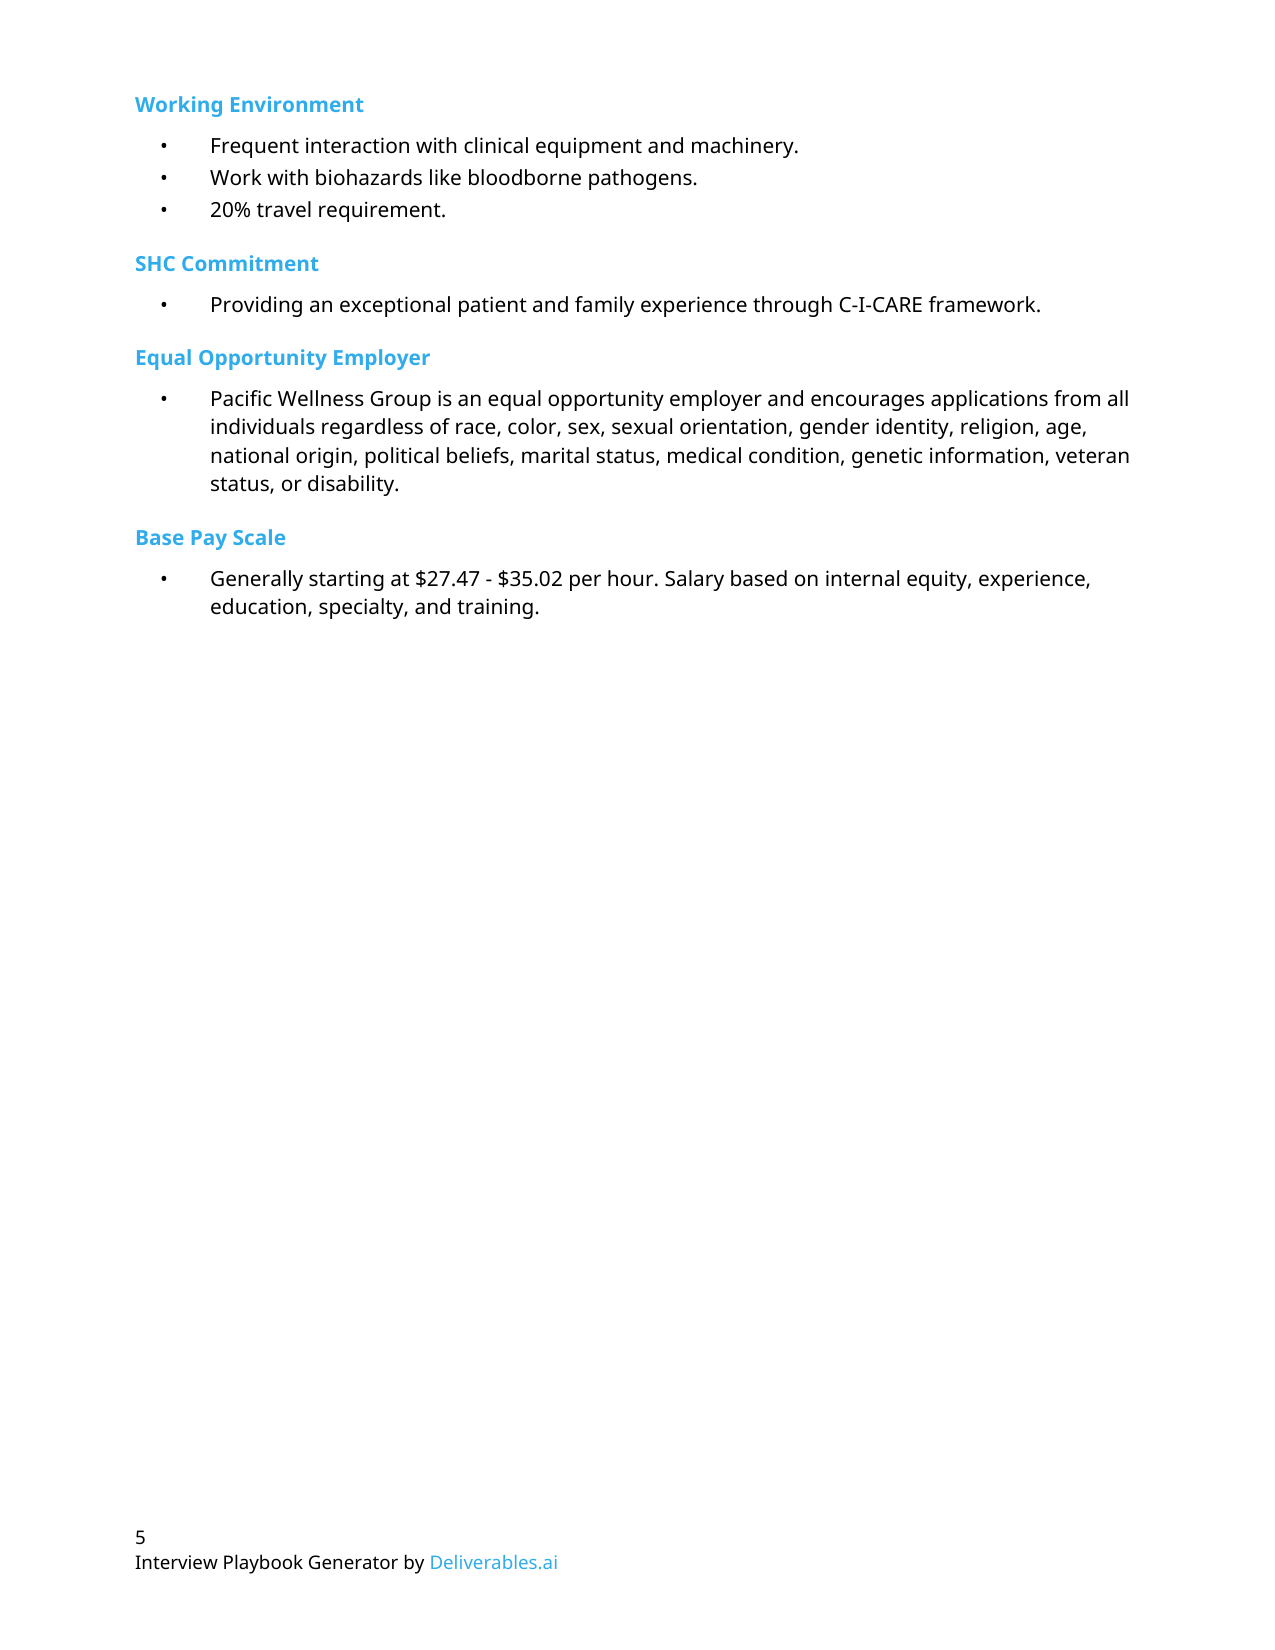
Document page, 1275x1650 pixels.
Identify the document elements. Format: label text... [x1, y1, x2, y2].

list Frequent interaction with clinical equipment and machinery. [160, 131, 1140, 159]
subtitle SHC Commitment [135, 249, 1140, 277]
list Work with biohazards like bloodborne pathogens. [160, 163, 1140, 192]
subtitle Working Environment [135, 90, 1140, 118]
subtitle Base Pay Scale [135, 523, 1140, 551]
list Generally starting at $27.47 - $35.02 per hour. Salary based on internal equity, experience, education, specialty, and training. [160, 564, 1140, 621]
subtitle Equal Opportunity Employer [135, 343, 1140, 372]
list 20% travel requirement. [160, 195, 1140, 224]
list Providing an exceptional patient and family experience through C-I-CARE framework. [160, 290, 1140, 318]
list Pacific Wellness Group is an equal opportunity employer and encourages applications from all individuals regardless of race, color, sex, sexual orientation, gender identity, religion, age, national origin, political beliefs, marital status, medical condition, genetic information, veteran status, or disability. [160, 384, 1140, 498]
